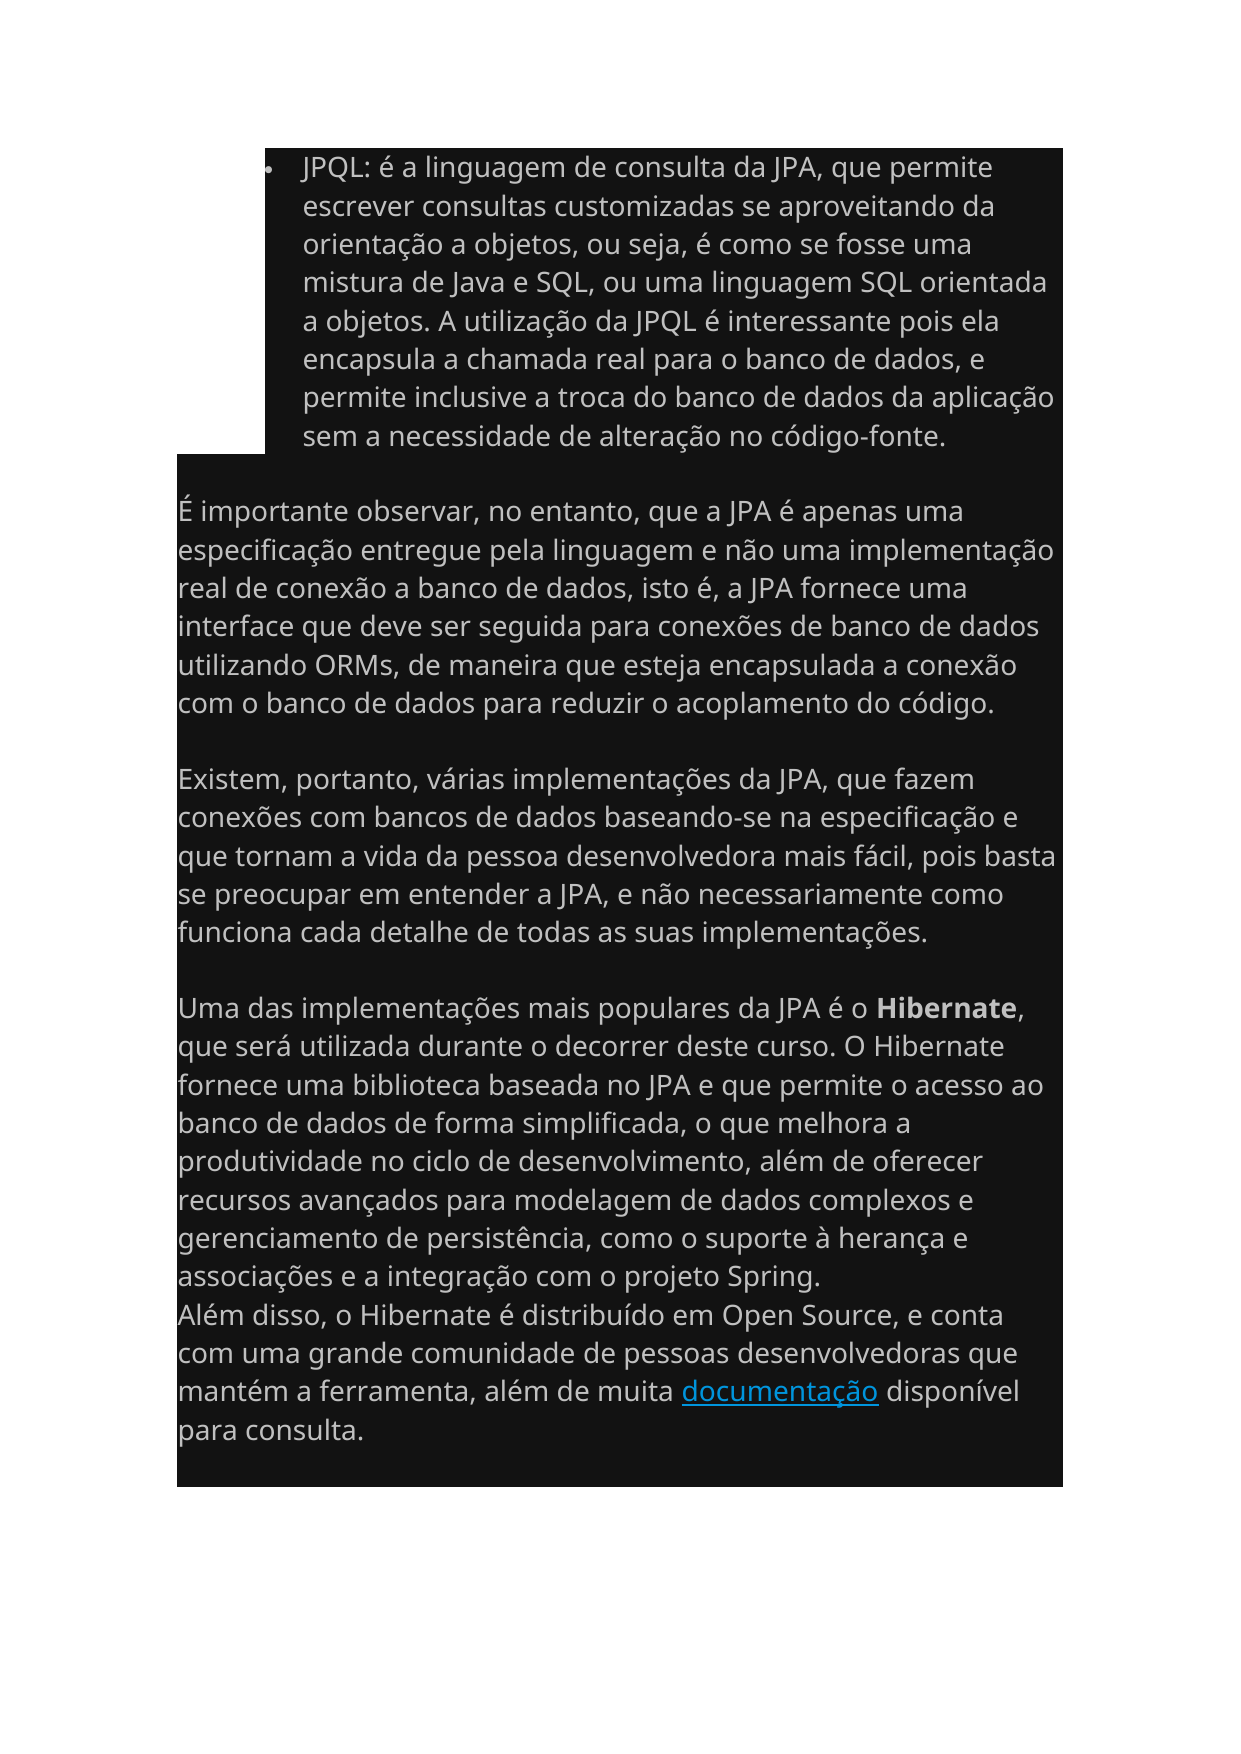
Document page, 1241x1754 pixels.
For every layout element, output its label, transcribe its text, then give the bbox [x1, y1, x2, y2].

text Além disso, o Hibernate é distribuído em Open Source, e conta com uma grande comunidade de pessoas desenvolvedoras que mantém a ferramenta, além de muita documentação disponível para consulta. [177, 1295, 1063, 1448]
text Uma das implementações mais populares da JPA é o Hibernate, que será utilizada durante o decorrer deste curso. O Hibernate fornece uma biblioteca baseada no JPA e que permite o acesso ao banco de dados de forma simplificada, o que melhora a produtividade no ciclo de desenvolvimento, além de oferecer recursos avançados para modelagem de dados complexos e gerenciamento de persistência, como o suporte à herança e associações e a integração com o projeto Spring. [177, 988, 1063, 1295]
text Existem, portanto, várias implementações da JPA, que fazem conexões com bancos de dados baseando-se na especificação e que tornam a vida da pessoa desenvolvedora mais fácil, pois basta se preocupar em entender a JPA, e não necessariamente como funciona cada detalhe de todas as suas implementações. [177, 759, 1063, 951]
list JPQL: é a linguagem de consulta da JPA, que permite escrever consultas customizadas se aproveitando da orientação a objetos, ou seja, é como se fosse uma mistura de Java e SQL, ou uma linguagem SQL orientada a objetos. A utilização da JPQL é interessante pois ela encapsula a chamada real para o banco de dados, e permite inclusive a troca do banco de dados da aplicação sem a necessidade de alteração no código-fonte. [265, 148, 1063, 454]
text É importante observar, no entanto, que a JPA é apenas uma especificação entregue pela linguagem e não uma implementação real de conexão a banco de dados, isto é, a JPA fornece uma interface que deve ser seguida para conexões de banco de dados utilizando ORMs, de maneira que esteja encapsulada a conexão com o banco de dados para reduzir o acoplamento do código. [177, 492, 1063, 722]
